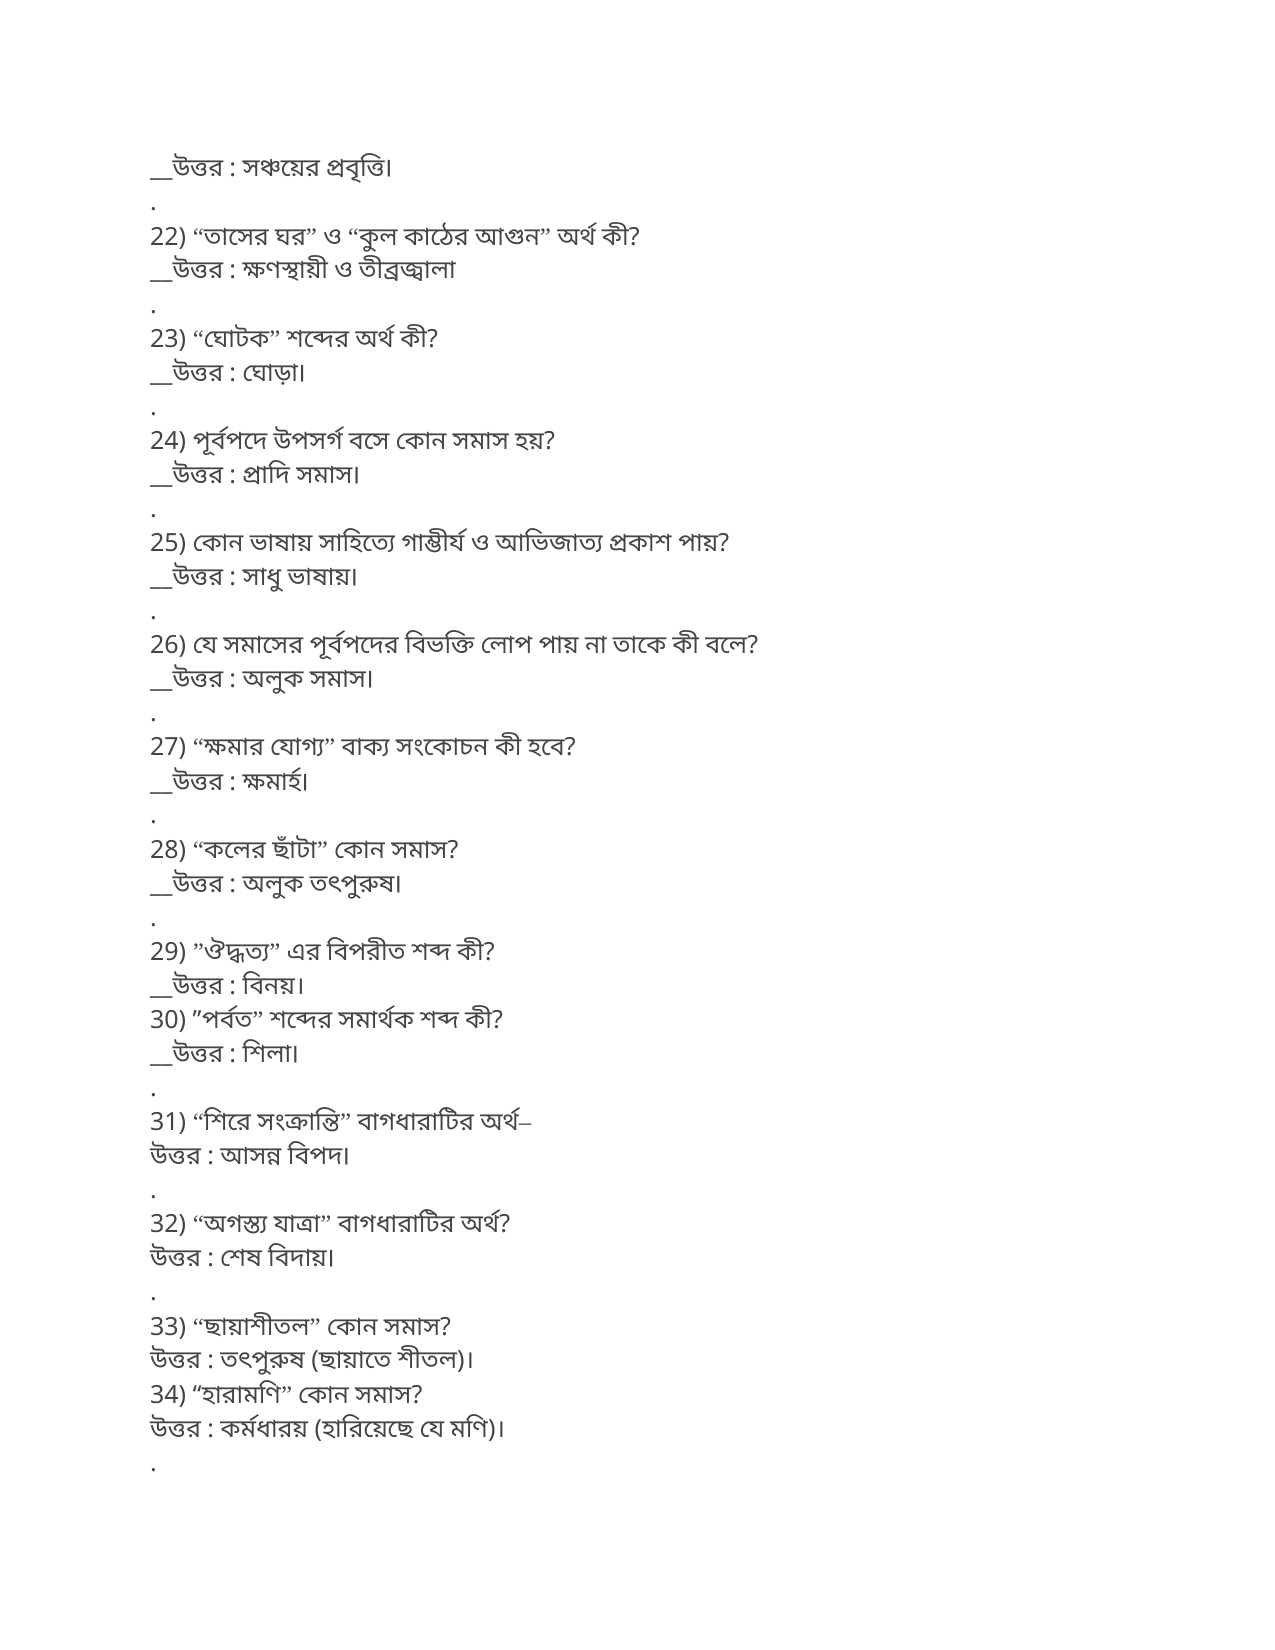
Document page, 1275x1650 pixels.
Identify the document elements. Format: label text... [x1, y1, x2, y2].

text 30) ”পর্বত” শব্দের সমার্থক শব্দ কী? __উত্তর : শিলা। . 31) “শিরে সংক্রান্তি” বাগধারাটির অর্থ– উত্তর : আসন্ন বিপদ। . 32) “অগস্ত্য যাত্রা” বাগধারাটির অর্থ? উত্তর : শেষ বিদায়। . 33) “ছায়াশীতল” কোন সমাস? উত্তর : তৎপুরুষ (ছায়াতে শীতল)। [150, 1002, 1125, 1376]
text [150, 1376, 1125, 1478]
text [150, 150, 1125, 1002]
